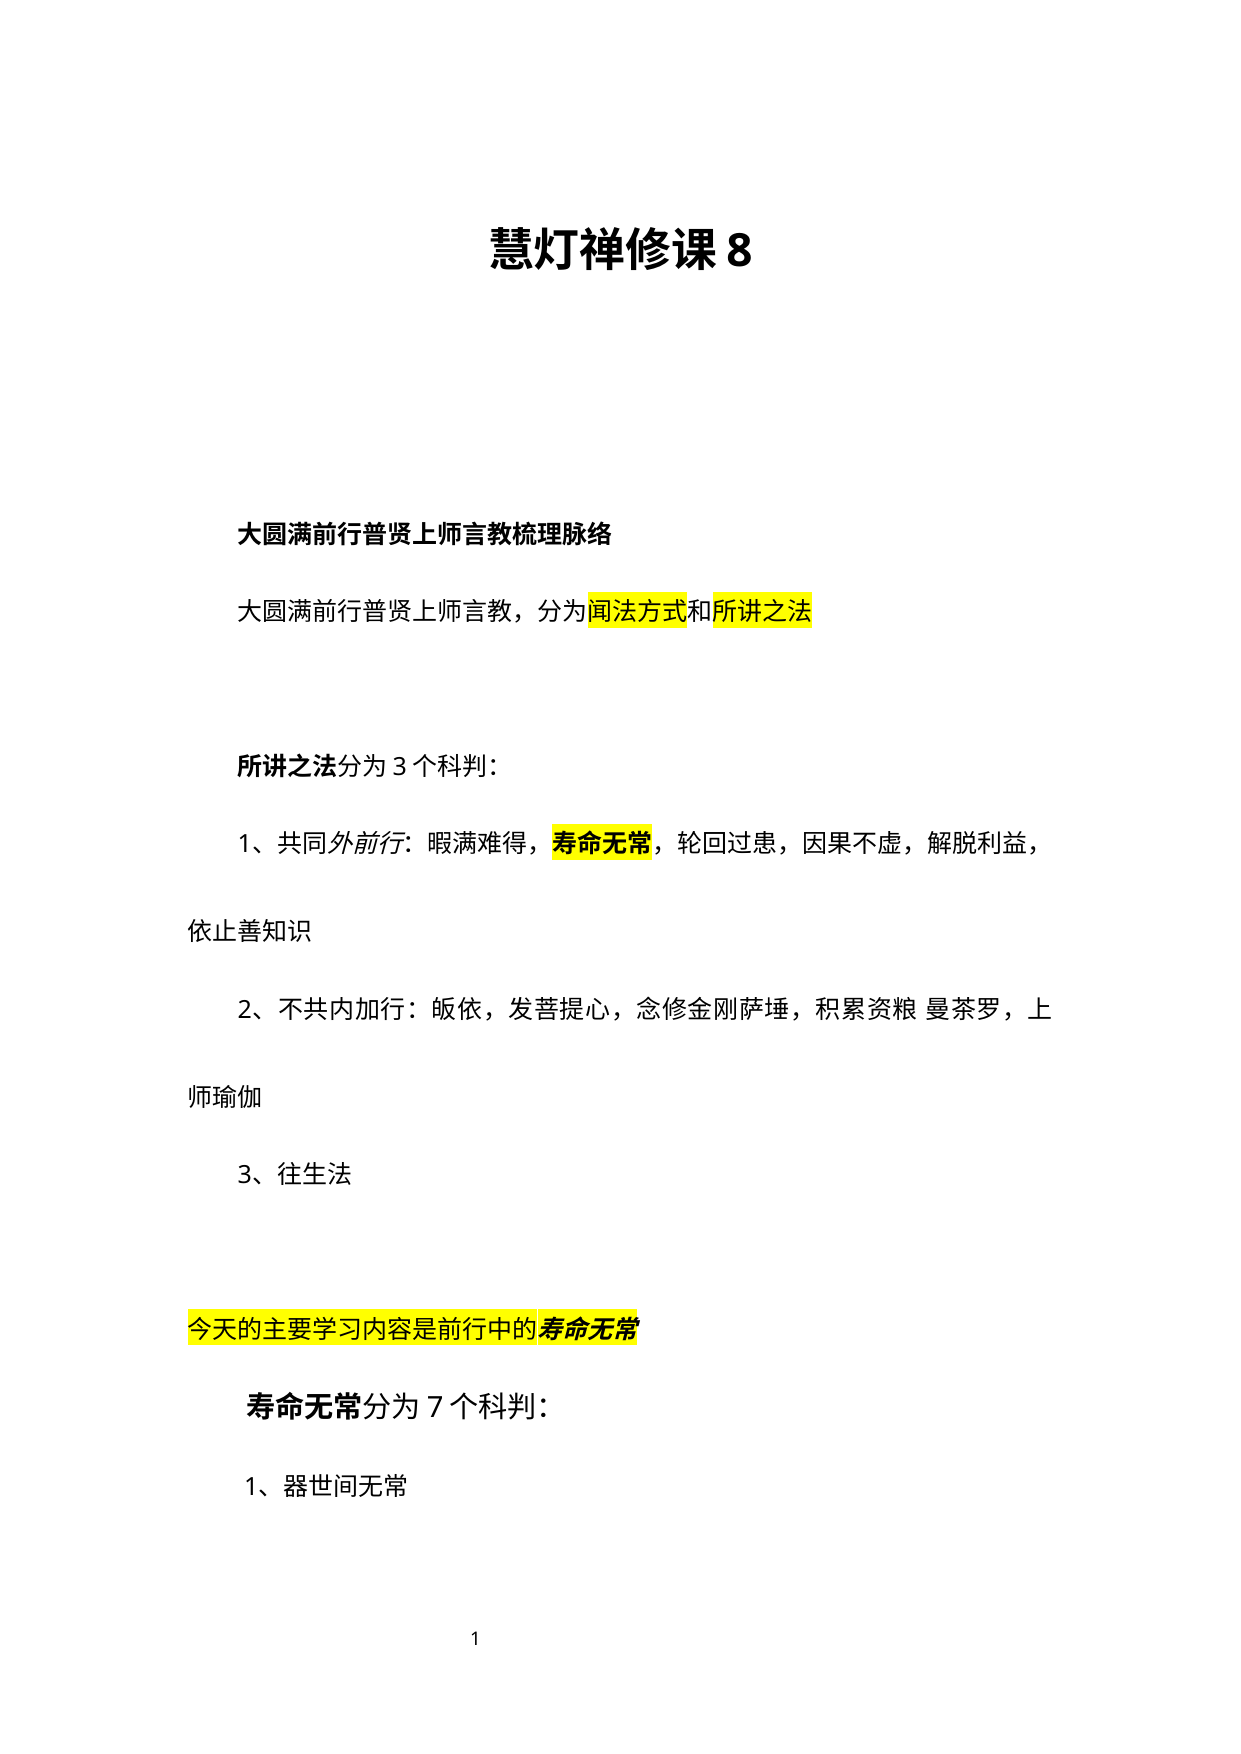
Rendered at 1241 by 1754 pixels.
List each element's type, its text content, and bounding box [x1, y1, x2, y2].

text 所讲之法分为3个科判： [187, 732, 1053, 797]
text 今天的主要学习内容是前行中的寿命无常 [187, 1295, 1053, 1360]
text 寿命无常分为7个科判： [187, 1372, 1053, 1437]
text 1、器世间无常 [187, 1452, 1053, 1517]
text 2、不共内加行：皈依，发菩提心，念修金刚萨埵，积累资粮 曼茶罗，上师瑜伽 [187, 975, 1053, 1128]
text 1、共同外前行：暇满难得，寿命无常，轮回过患，因果不虚，解脱利益，依止善知识 [187, 809, 1053, 962]
text 大圆满前行普贤上师言教，分为闻法方式和所讲之法 [187, 577, 1053, 642]
subtitle 慧灯禅修课8 [187, 197, 1053, 295]
text 大圆满前行普贤上师言教梳理脉络 [187, 500, 1053, 565]
text 3、往生法 [187, 1140, 1053, 1205]
